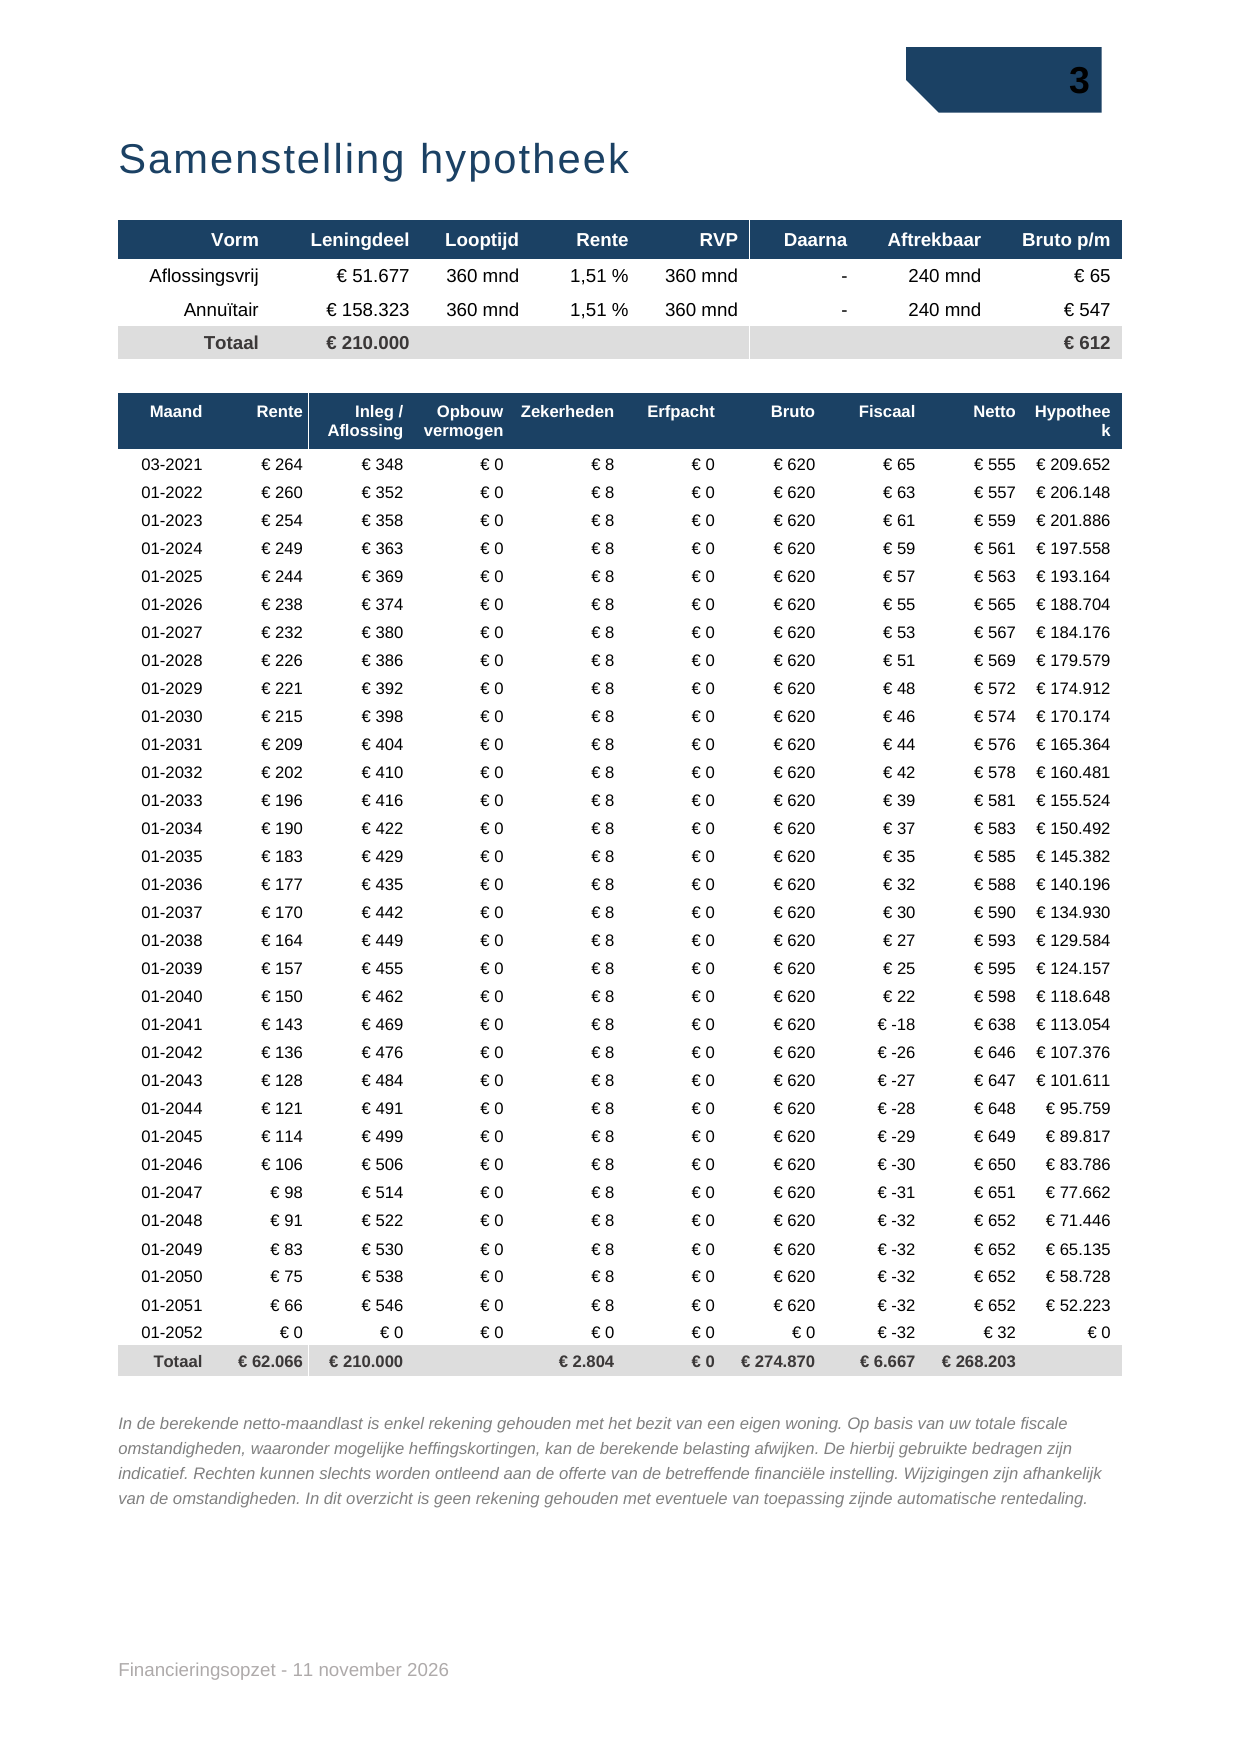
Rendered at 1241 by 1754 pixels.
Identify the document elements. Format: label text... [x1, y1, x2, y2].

table_cell 01-2045 [118, 1121, 208, 1149]
table_header Leningdeel [270, 220, 421, 259]
table_cell € 177 [208, 869, 308, 897]
table_cell € 8 [509, 813, 620, 841]
table_header Aftrekbaar [859, 220, 993, 259]
table_cell € 0 [409, 785, 509, 813]
table_cell Annuïtair [118, 293, 270, 326]
table_cell € 620 [720, 1093, 821, 1121]
table_cell € 0 [409, 813, 509, 841]
table_cell € 158.323 [270, 293, 421, 326]
table_cell € 6.667 [821, 1345, 921, 1376]
table_cell € 620 [720, 869, 821, 897]
table_cell € 0 [620, 617, 720, 645]
table_cell € 260 [208, 477, 308, 505]
table_cell € 0 [409, 1037, 509, 1065]
table_cell € 484 [309, 1065, 409, 1093]
table_cell € 652 [921, 1205, 1022, 1233]
table_cell € 547 [993, 293, 1122, 326]
table_cell € 0 [409, 1009, 509, 1037]
table_cell 01-2031 [118, 729, 208, 757]
table_cell € 8 [509, 1149, 620, 1177]
table_cell € 581 [921, 785, 1022, 813]
table_cell 1,51 % [531, 293, 640, 326]
table_cell € 107.376 [1022, 1037, 1122, 1065]
table_cell € 585 [921, 841, 1022, 869]
table_cell € 206.148 [1022, 477, 1122, 505]
table_cell € 196 [208, 785, 308, 813]
table_cell € 0 [620, 981, 720, 1009]
table_cell 01-2034 [118, 813, 208, 841]
table_cell € 648 [921, 1093, 1022, 1121]
table_cell € 8 [509, 1177, 620, 1205]
table_cell € 0 [620, 645, 720, 673]
table_cell € 404 [309, 729, 409, 757]
table_cell € 8 [509, 505, 620, 533]
table_cell € 380 [309, 617, 409, 645]
table_cell € 595 [921, 953, 1022, 981]
table_cell € 0 [409, 477, 509, 505]
table_cell € 429 [309, 841, 409, 869]
table_cell € 201.886 [1022, 505, 1122, 533]
table_cell € 51 [821, 645, 921, 673]
table_cell € 455 [309, 953, 409, 981]
table_cell € 559 [921, 505, 1022, 533]
table_cell € 0 [620, 561, 720, 589]
table_cell € 620 [720, 1261, 821, 1289]
table_cell € 398 [309, 701, 409, 729]
table_cell € 563 [921, 561, 1022, 589]
table_cell € 8 [509, 617, 620, 645]
table_cell € 65.135 [1022, 1233, 1122, 1261]
table_cell Totaal [118, 326, 270, 359]
table_cell € 0 [409, 617, 509, 645]
table_cell € 514 [309, 1177, 409, 1205]
table_cell [750, 326, 859, 359]
table_cell € 226 [208, 645, 308, 673]
table_cell € 8 [509, 729, 620, 757]
table_cell € 363 [309, 533, 409, 561]
table_cell € 165.364 [1022, 729, 1122, 757]
table_cell € -32 [821, 1318, 921, 1345]
table_cell 240 mnd [859, 293, 993, 326]
table_cell € 63 [821, 477, 921, 505]
table_cell 360 mnd [421, 259, 531, 292]
table_cell € 620 [720, 505, 821, 533]
table_cell € 37 [821, 813, 921, 841]
table_cell € 0 [620, 1345, 720, 1376]
table_cell € 588 [921, 869, 1022, 897]
table_cell € 0 [409, 1065, 509, 1093]
table_cell € 210.000 [270, 326, 421, 359]
table_cell € 620 [720, 617, 821, 645]
table_cell € 0 [620, 1318, 720, 1345]
table_cell € 8 [509, 925, 620, 953]
table_cell € 647 [921, 1065, 1022, 1093]
table_cell € 386 [309, 645, 409, 673]
table_cell € 620 [720, 561, 821, 589]
table_cell [421, 326, 531, 359]
table_cell 01-2049 [118, 1233, 208, 1261]
table_cell € 638 [921, 1009, 1022, 1037]
table_cell € -32 [821, 1289, 921, 1317]
table_cell € 0 [620, 841, 720, 869]
table_cell 01-2030 [118, 701, 208, 729]
table_cell € 0 [620, 589, 720, 617]
table_cell € 0 [409, 757, 509, 785]
table_cell € 620 [720, 785, 821, 813]
table_cell € 0 [620, 1177, 720, 1205]
table_cell € 0 [620, 1065, 720, 1093]
table_cell € 32 [821, 869, 921, 897]
table_cell € 538 [309, 1261, 409, 1289]
table_cell € 129.584 [1022, 925, 1122, 953]
table_cell 01-2047 [118, 1177, 208, 1205]
table_cell € 8 [509, 533, 620, 561]
table_header Looptijd [421, 220, 531, 259]
table_cell 01-2042 [118, 1037, 208, 1065]
table_cell € 51.677 [270, 259, 421, 292]
table_cell € -30 [821, 1149, 921, 1177]
table_cell € 48 [821, 673, 921, 701]
table_cell € 170.174 [1022, 701, 1122, 729]
table_cell 01-2040 [118, 981, 208, 1009]
table_header Fiscaal [821, 393, 921, 449]
table_header Maand [118, 393, 208, 449]
table_cell € 620 [720, 1149, 821, 1177]
table_cell € 150.492 [1022, 813, 1122, 841]
table_cell € 0 [409, 1093, 509, 1121]
table_cell - [750, 259, 859, 292]
table_cell € 620 [720, 589, 821, 617]
table_cell € 620 [720, 1177, 821, 1205]
table_cell € 77.662 [1022, 1177, 1122, 1205]
table_cell € 0 [720, 1318, 821, 1345]
table_cell € 0 [409, 1121, 509, 1149]
table_cell 01-2024 [118, 533, 208, 561]
table_cell € 0 [409, 1261, 509, 1289]
table_cell € -18 [821, 1009, 921, 1037]
table_cell Aflossingsvrij [118, 259, 270, 292]
table_cell € 174.912 [1022, 673, 1122, 701]
table_cell € 75 [208, 1261, 308, 1289]
table_cell € 0 [409, 561, 509, 589]
table_header Hypotheek [1022, 393, 1122, 449]
table_cell € 0 [409, 981, 509, 1009]
table_cell € 652 [921, 1289, 1022, 1317]
table_cell € 164 [208, 925, 308, 953]
table_cell € 0 [409, 1318, 509, 1345]
table_cell € 578 [921, 757, 1022, 785]
table_cell € 0 [409, 533, 509, 561]
table_header Netto [921, 393, 1022, 449]
table_cell € -29 [821, 1121, 921, 1149]
table_cell € 569 [921, 645, 1022, 673]
table_cell € 565 [921, 589, 1022, 617]
table_cell € 476 [309, 1037, 409, 1065]
table_cell € 124.157 [1022, 953, 1122, 981]
table_cell € 0 [409, 589, 509, 617]
table_cell € 113.054 [1022, 1009, 1122, 1037]
table_cell € 66 [208, 1289, 308, 1317]
table_cell € 179.579 [1022, 645, 1122, 673]
table_header Erfpacht [620, 393, 720, 449]
table_cell € 160.481 [1022, 757, 1122, 785]
table_cell € 0 [620, 449, 720, 477]
table_cell € 0 [620, 1149, 720, 1177]
table_cell € 583 [921, 813, 1022, 841]
table_cell € 145.382 [1022, 841, 1122, 869]
table_cell € 442 [309, 897, 409, 925]
table_cell 01-2033 [118, 785, 208, 813]
table_cell € 620 [720, 477, 821, 505]
table_cell € 0 [620, 1205, 720, 1233]
table_cell € 612 [993, 326, 1122, 359]
table_cell € 0 [409, 1289, 509, 1317]
table_cell € 0 [409, 701, 509, 729]
table_cell € 0 [309, 1318, 409, 1345]
table_cell € 0 [620, 1289, 720, 1317]
table_cell € 264 [208, 449, 308, 477]
table_cell € 652 [921, 1233, 1022, 1261]
table_cell € 71.446 [1022, 1205, 1122, 1233]
table_cell € 62.066 [208, 1345, 308, 1376]
table_cell € 170 [208, 897, 308, 925]
table_cell € 0 [620, 1009, 720, 1037]
table_cell 360 mnd [640, 293, 749, 326]
table_cell € 8 [509, 477, 620, 505]
table_cell € 118.648 [1022, 981, 1122, 1009]
table_cell € 232 [208, 617, 308, 645]
table_cell € 254 [208, 505, 308, 533]
table_cell € 52.223 [1022, 1289, 1122, 1317]
table_cell € 8 [509, 785, 620, 813]
table_cell 01-2027 [118, 617, 208, 645]
table_cell € 469 [309, 1009, 409, 1037]
table_cell € 121 [208, 1093, 308, 1121]
table_cell € 8 [509, 1009, 620, 1037]
table_cell € 0 [409, 1205, 509, 1233]
table_cell [409, 1345, 509, 1376]
table_header Rente [531, 220, 640, 259]
table_cell € 410 [309, 757, 409, 785]
table_cell € 8 [509, 953, 620, 981]
table_cell 01-2028 [118, 645, 208, 673]
table_cell € 590 [921, 897, 1022, 925]
table_cell € 8 [509, 897, 620, 925]
table_cell € 557 [921, 477, 1022, 505]
table_cell € 65 [821, 449, 921, 477]
table_cell € 244 [208, 561, 308, 589]
table_cell € 561 [921, 533, 1022, 561]
table_cell € 650 [921, 1149, 1022, 1177]
table_cell € 8 [509, 757, 620, 785]
table_cell € 0 [208, 1318, 308, 1345]
table_cell € 32 [921, 1318, 1022, 1345]
table_cell € 620 [720, 953, 821, 981]
table_cell € 95.759 [1022, 1093, 1122, 1121]
table_cell € 8 [509, 1093, 620, 1121]
table_cell € -32 [821, 1205, 921, 1233]
table_cell € 0 [620, 701, 720, 729]
table_cell € 44 [821, 729, 921, 757]
table_cell € 140.196 [1022, 869, 1122, 897]
table_header Rente [208, 393, 308, 449]
table_cell € 0 [620, 477, 720, 505]
table_cell € 0 [620, 1093, 720, 1121]
table_cell € 53 [821, 617, 921, 645]
table_cell € 0 [409, 1233, 509, 1261]
table_cell € 506 [309, 1149, 409, 1177]
table_header Bruto p/m [993, 220, 1122, 259]
table_cell 01-2041 [118, 1009, 208, 1037]
table_cell € 0 [409, 869, 509, 897]
table_cell € 374 [309, 589, 409, 617]
table_cell € 209 [208, 729, 308, 757]
table_cell € 651 [921, 1177, 1022, 1205]
table_cell - [750, 293, 859, 326]
table_cell € 106 [208, 1149, 308, 1177]
table_cell € 221 [208, 673, 308, 701]
table_cell € 392 [309, 673, 409, 701]
table_cell € 8 [509, 561, 620, 589]
table_cell 01-2026 [118, 589, 208, 617]
table_cell € 83.786 [1022, 1149, 1122, 1177]
table_cell € 8 [509, 1289, 620, 1317]
table_cell € 499 [309, 1121, 409, 1149]
table_cell € 268.203 [921, 1345, 1022, 1376]
table_cell € 0 [620, 505, 720, 533]
table_cell € 0 [409, 925, 509, 953]
table_cell € 0 [409, 505, 509, 533]
table_cell € 435 [309, 869, 409, 897]
table_cell € 348 [309, 449, 409, 477]
table_cell € 0 [620, 1037, 720, 1065]
table_cell € -28 [821, 1093, 921, 1121]
table_cell € 59 [821, 533, 921, 561]
table_cell € 8 [509, 981, 620, 1009]
table_cell € 620 [720, 729, 821, 757]
table_cell € 27 [821, 925, 921, 953]
table_cell 03-2021 [118, 449, 208, 477]
table_cell € 567 [921, 617, 1022, 645]
table_cell € 649 [921, 1121, 1022, 1149]
table_cell € 0 [620, 953, 720, 981]
table_cell € 83 [208, 1233, 308, 1261]
table_cell € 193.164 [1022, 561, 1122, 589]
table_cell € 2.804 [509, 1345, 620, 1376]
table_cell € 620 [720, 1009, 821, 1037]
table_cell 240 mnd [859, 259, 993, 292]
table_cell 01-2022 [118, 477, 208, 505]
table_cell € 57 [821, 561, 921, 589]
table_cell € 8 [509, 1261, 620, 1289]
table_cell € 0 [409, 449, 509, 477]
table_cell € 449 [309, 925, 409, 953]
table_cell € 0 [620, 1261, 720, 1289]
table_cell 01-2048 [118, 1205, 208, 1233]
table_cell € 8 [509, 449, 620, 477]
table_cell € 150 [208, 981, 308, 1009]
table_cell € 620 [720, 645, 821, 673]
table_cell € 30 [821, 897, 921, 925]
table_cell € 91 [208, 1205, 308, 1233]
table_cell € 0 [1022, 1318, 1122, 1345]
table_cell € 39 [821, 785, 921, 813]
table_cell € 576 [921, 729, 1022, 757]
table_cell € 155.524 [1022, 785, 1122, 813]
table_cell € 546 [309, 1289, 409, 1317]
table_cell € 491 [309, 1093, 409, 1121]
table_header RVP [640, 220, 749, 259]
table_cell € 8 [509, 1037, 620, 1065]
table_cell € 0 [620, 897, 720, 925]
table_header Inleg / Aflossing [309, 393, 409, 449]
table_cell € 202 [208, 757, 308, 785]
table_header Bruto [720, 393, 821, 449]
table_cell € 620 [720, 1065, 821, 1093]
table_cell € 620 [720, 841, 821, 869]
table_cell € 0 [620, 533, 720, 561]
table_cell € 0 [409, 1149, 509, 1177]
table_cell € 358 [309, 505, 409, 533]
table_cell € 572 [921, 673, 1022, 701]
table_cell € 188.704 [1022, 589, 1122, 617]
table_cell € 620 [720, 813, 821, 841]
table_cell € 652 [921, 1261, 1022, 1289]
table_cell € 61 [821, 505, 921, 533]
table_cell € 0 [409, 645, 509, 673]
table_cell € 184.176 [1022, 617, 1122, 645]
table_cell [531, 326, 640, 359]
table_cell € 210.000 [309, 1345, 409, 1376]
table_cell € -32 [821, 1233, 921, 1261]
table_cell € 0 [409, 897, 509, 925]
subtitle Samenstelling hypotheek [118, 134, 1122, 182]
table_cell € 620 [720, 533, 821, 561]
table_cell 360 mnd [421, 293, 531, 326]
table_cell € 8 [509, 701, 620, 729]
table_cell € 134.930 [1022, 897, 1122, 925]
table_header Opbouw vermogen [409, 393, 509, 449]
table_cell € 574 [921, 701, 1022, 729]
table_cell 01-2037 [118, 897, 208, 925]
table_cell 01-2036 [118, 869, 208, 897]
table_cell € 8 [509, 1233, 620, 1261]
table_cell € 143 [208, 1009, 308, 1037]
table_cell € 8 [509, 673, 620, 701]
table_cell € 209.652 [1022, 449, 1122, 477]
table_cell € 620 [720, 1289, 821, 1317]
table_cell 01-2046 [118, 1149, 208, 1177]
table_cell 01-2039 [118, 953, 208, 981]
table_cell € 55 [821, 589, 921, 617]
table_cell € -32 [821, 1261, 921, 1289]
table_cell € 598 [921, 981, 1022, 1009]
table_cell € 65 [993, 259, 1122, 292]
table_cell € 238 [208, 589, 308, 617]
table_cell 01-2035 [118, 841, 208, 869]
table_cell € 620 [720, 673, 821, 701]
table_cell € 0 [620, 1233, 720, 1261]
table_cell [640, 326, 749, 359]
table_cell € 8 [509, 645, 620, 673]
table_cell € 8 [509, 869, 620, 897]
table_cell [1022, 1345, 1122, 1376]
table_cell € 157 [208, 953, 308, 981]
table_cell 1,51 % [531, 259, 640, 292]
table_cell € 0 [409, 841, 509, 869]
table_cell € 25 [821, 953, 921, 981]
table_cell € -31 [821, 1177, 921, 1205]
table_cell € 620 [720, 981, 821, 1009]
table_cell € 620 [720, 449, 821, 477]
table_cell € 0 [409, 1177, 509, 1205]
table_header Vorm [118, 220, 270, 259]
table_cell € 0 [620, 813, 720, 841]
table_header Zekerheden [509, 393, 620, 449]
table_cell € 0 [409, 953, 509, 981]
table_cell € 369 [309, 561, 409, 589]
table_cell € 620 [720, 701, 821, 729]
table_cell € 8 [509, 841, 620, 869]
table_cell € 101.611 [1022, 1065, 1122, 1093]
table_cell € 274.870 [720, 1345, 821, 1376]
table_cell € 98 [208, 1177, 308, 1205]
table_cell € 620 [720, 925, 821, 953]
table_cell € 215 [208, 701, 308, 729]
table_cell € 58.728 [1022, 1261, 1122, 1289]
table_cell € 0 [620, 925, 720, 953]
table_cell € 114 [208, 1121, 308, 1149]
table_cell € 8 [509, 1121, 620, 1149]
table_cell € 620 [720, 897, 821, 925]
table_cell € 593 [921, 925, 1022, 953]
table_cell [859, 326, 993, 359]
table_cell € 0 [620, 729, 720, 757]
table_cell 01-2052 [118, 1318, 208, 1345]
table_cell € 0 [620, 869, 720, 897]
table_cell € -26 [821, 1037, 921, 1065]
table_cell 01-2043 [118, 1065, 208, 1093]
table_cell € 136 [208, 1037, 308, 1065]
table_cell € 190 [208, 813, 308, 841]
table_cell € 89.817 [1022, 1121, 1122, 1149]
table_cell € -27 [821, 1065, 921, 1093]
table_cell € 35 [821, 841, 921, 869]
table_cell € 620 [720, 1205, 821, 1233]
table_cell € 646 [921, 1037, 1022, 1065]
table_cell € 352 [309, 477, 409, 505]
table_cell € 8 [509, 1205, 620, 1233]
table_cell € 128 [208, 1065, 308, 1093]
table_cell € 522 [309, 1205, 409, 1233]
table_cell 01-2051 [118, 1289, 208, 1317]
table_cell 01-2038 [118, 925, 208, 953]
table_cell 01-2029 [118, 673, 208, 701]
table_cell € 0 [620, 1121, 720, 1149]
table_cell 360 mnd [640, 259, 749, 292]
table_cell € 0 [409, 729, 509, 757]
table_cell € 530 [309, 1233, 409, 1261]
table_cell € 183 [208, 841, 308, 869]
table_cell € 0 [409, 673, 509, 701]
table_cell 01-2044 [118, 1093, 208, 1121]
table_cell 01-2025 [118, 561, 208, 589]
table_cell € 555 [921, 449, 1022, 477]
table_cell € 0 [509, 1318, 620, 1345]
table_cell € 620 [720, 1233, 821, 1261]
table_cell € 8 [509, 1065, 620, 1093]
table_cell € 620 [720, 1121, 821, 1149]
table_cell € 249 [208, 533, 308, 561]
table_cell € 620 [720, 1037, 821, 1065]
table_cell € 46 [821, 701, 921, 729]
table_cell € 620 [720, 757, 821, 785]
table_cell € 0 [620, 785, 720, 813]
table_cell € 0 [620, 757, 720, 785]
table_cell Totaal [118, 1345, 208, 1376]
table_cell € 8 [509, 589, 620, 617]
table_cell € 42 [821, 757, 921, 785]
table_cell € 462 [309, 981, 409, 1009]
table_cell € 422 [309, 813, 409, 841]
text In de berekende netto-maandlast is enkel rekening gehouden met het bezit van een eigen woning. Op basis van uw totale fiscale omstandigheden, waaronder mogelijke heffingskortingen, kan de berekende belasting afwijken. De hierbij gebruikte bedragen zijn indicatief. Rechten kunnen slechts worden ontleend aan de offerte van de betreffende financiële instelling. Wijzigingen zijn afhankelijk van de omstandigheden. In dit overzicht is geen rekening gehouden met eventuele van toepassing zijnde automatische rentedaling. [118, 1410, 1122, 1510]
table_cell € 416 [309, 785, 409, 813]
table_cell € 197.558 [1022, 533, 1122, 561]
table_cell € 0 [620, 673, 720, 701]
table_cell 01-2032 [118, 757, 208, 785]
table_cell 01-2023 [118, 505, 208, 533]
table_header Daarna [750, 220, 859, 259]
table_cell € 22 [821, 981, 921, 1009]
table_cell 01-2050 [118, 1261, 208, 1289]
